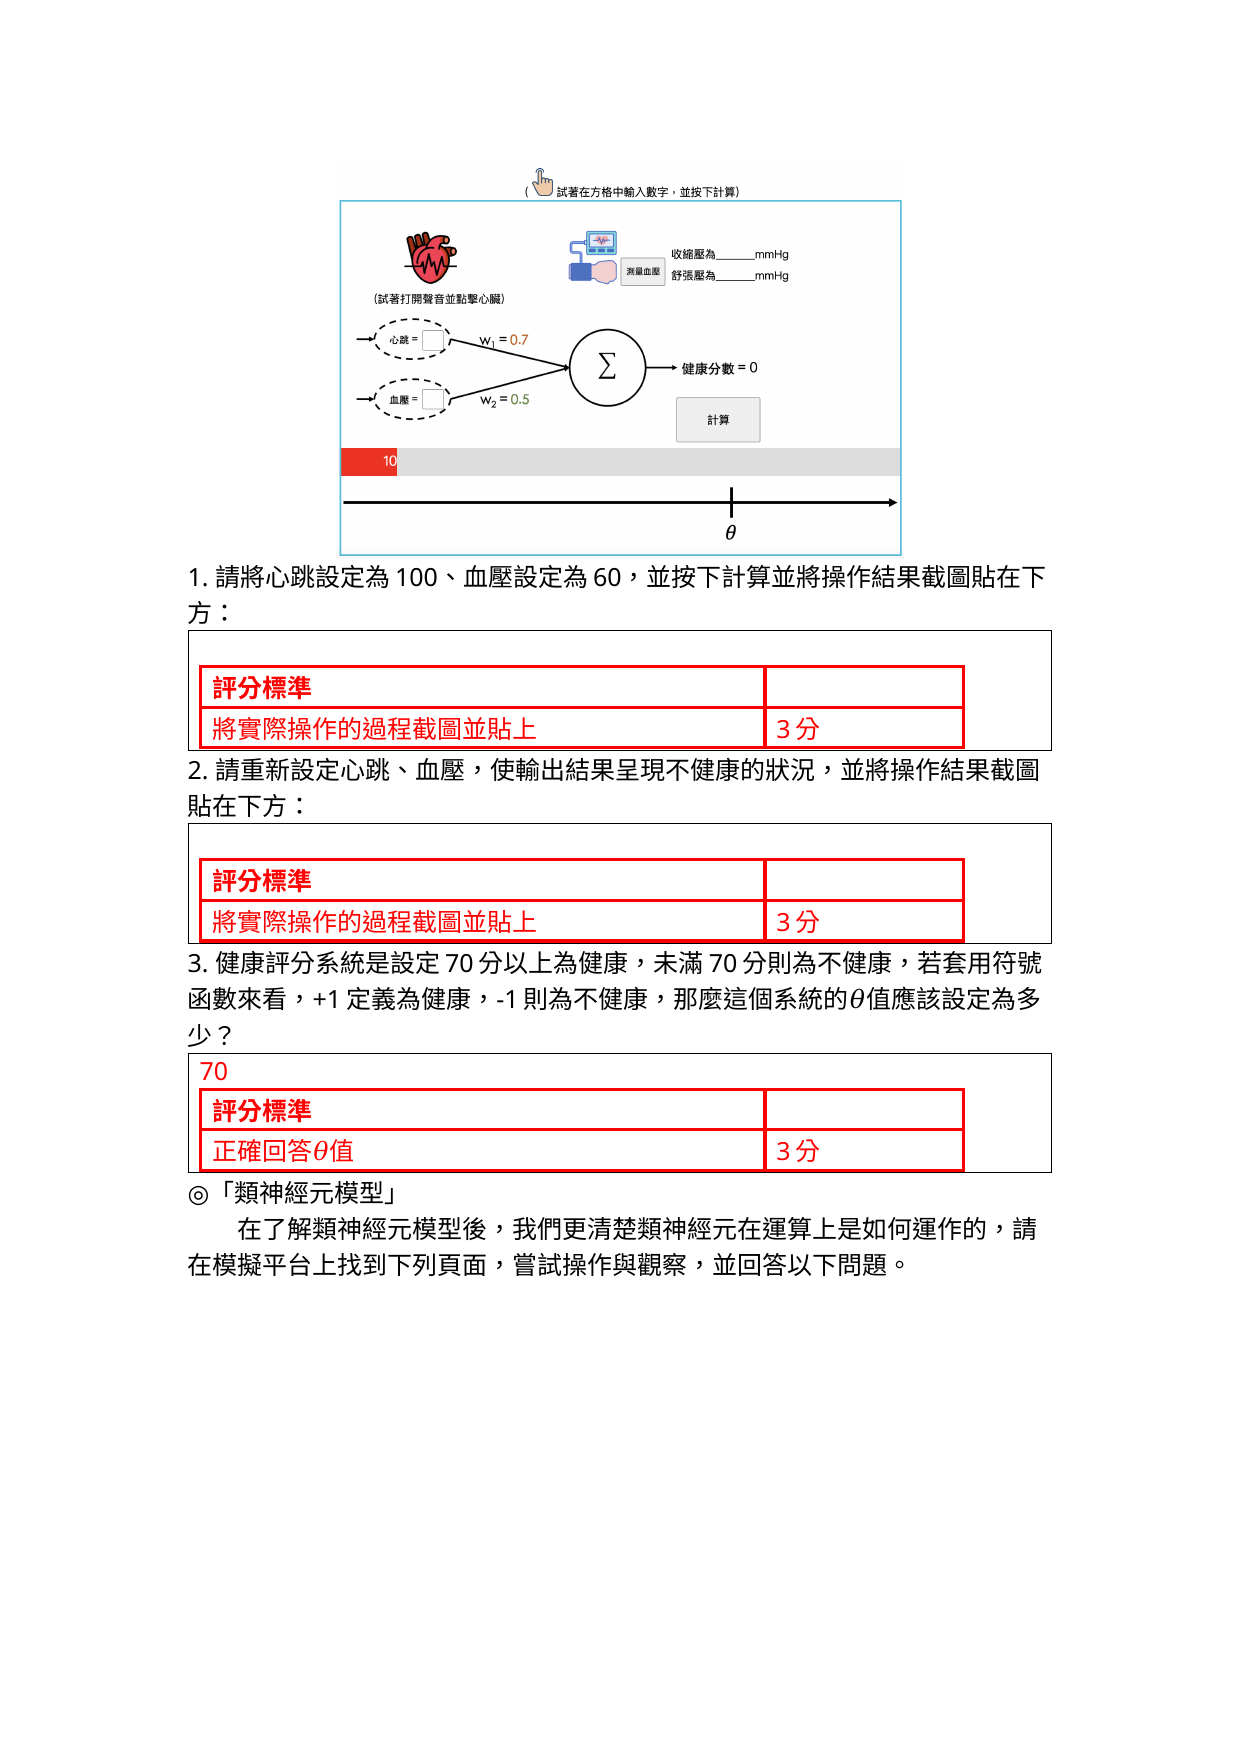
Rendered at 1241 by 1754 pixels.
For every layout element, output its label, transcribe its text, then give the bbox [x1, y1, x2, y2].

text ◎「類神經元模型」 [187, 1173, 1053, 1209]
picture [336, 164, 905, 558]
text 1. 請將心跳設定為100、血壓設定為60，並按下計算並將操作結果截圖貼在下方： [187, 557, 1053, 630]
text 2. 請重新設定心跳、血壓，使輸出結果呈現不健康的狀況，並將操作結果截圖貼在下方： [187, 751, 1053, 823]
text 在了解類神經元模型後，我們更清楚類神經元在運算上是如何運作的，請在模擬平台上找到下列頁面，嘗試操作與觀察，並回答以下問題。 [187, 1209, 1053, 1282]
table_header 70 [189, 1054, 1051, 1172]
table_header [189, 824, 1051, 943]
table_header [189, 631, 1051, 749]
text 3. 健康評分系統是設定70分以上為健康，未滿70分則為不健康，若套用符號函數來看，+1定義為健康，-1則為不健康，那麼這個系統的𝜃值應該設定為多少？ [187, 944, 1053, 1052]
